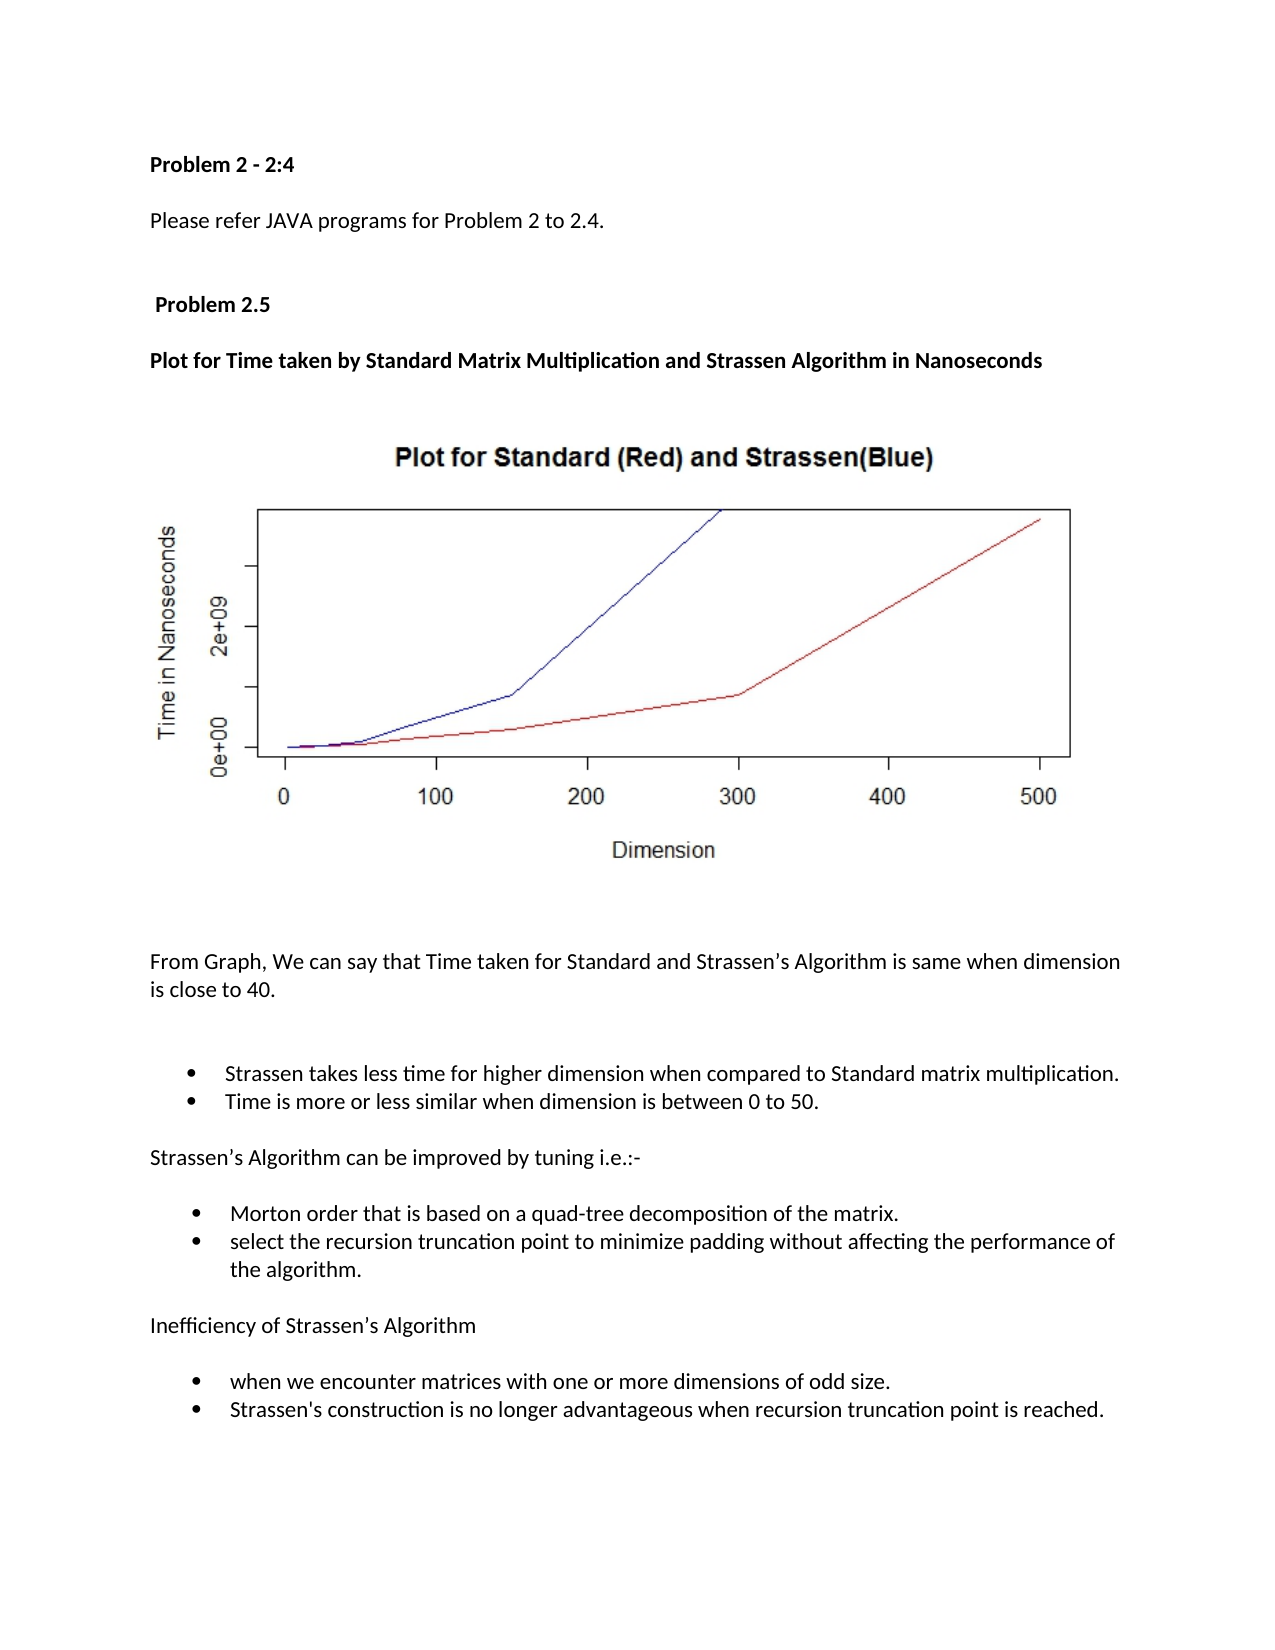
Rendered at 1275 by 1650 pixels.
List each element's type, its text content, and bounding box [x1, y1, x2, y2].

list select the recursion truncation point to minimize padding without affecting the performance of the algorithm. [192, 1227, 1125, 1283]
text Problem 2.5 [150, 290, 1125, 318]
text Problem 2 - 2:4 [150, 150, 1125, 178]
text From Graph, We can say that Time taken for Standard and Strassen’s Algorithm is same when dimension is close to 40. [150, 947, 1125, 1003]
list Morton order that is based on a quad-tree decomposition of the matrix. [192, 1199, 1125, 1227]
text Strassen’s Algorithm can be improved by tuning i.e.:- [150, 1143, 1125, 1171]
text Inefficiency of Strassen’s Algorithm [150, 1311, 1125, 1339]
text Plot for Time taken by Standard Matrix Multiplication and Strassen Algorithm in Nanoseconds [150, 346, 1125, 374]
picture [150, 402, 1125, 891]
list Strassen takes less time for higher dimension when compared to Standard matrix multiplication. [187, 1059, 1125, 1087]
text Please refer JAVA programs for Problem 2 to 2.4. [150, 206, 1125, 234]
list Time is more or less similar when dimension is between 0 to 50. [187, 1087, 1125, 1115]
list Strassen's construction is no longer advantageous when recursion truncation point is reached. [192, 1395, 1125, 1423]
list when we encounter matrices with one or more dimensions of odd size. [192, 1367, 1125, 1395]
